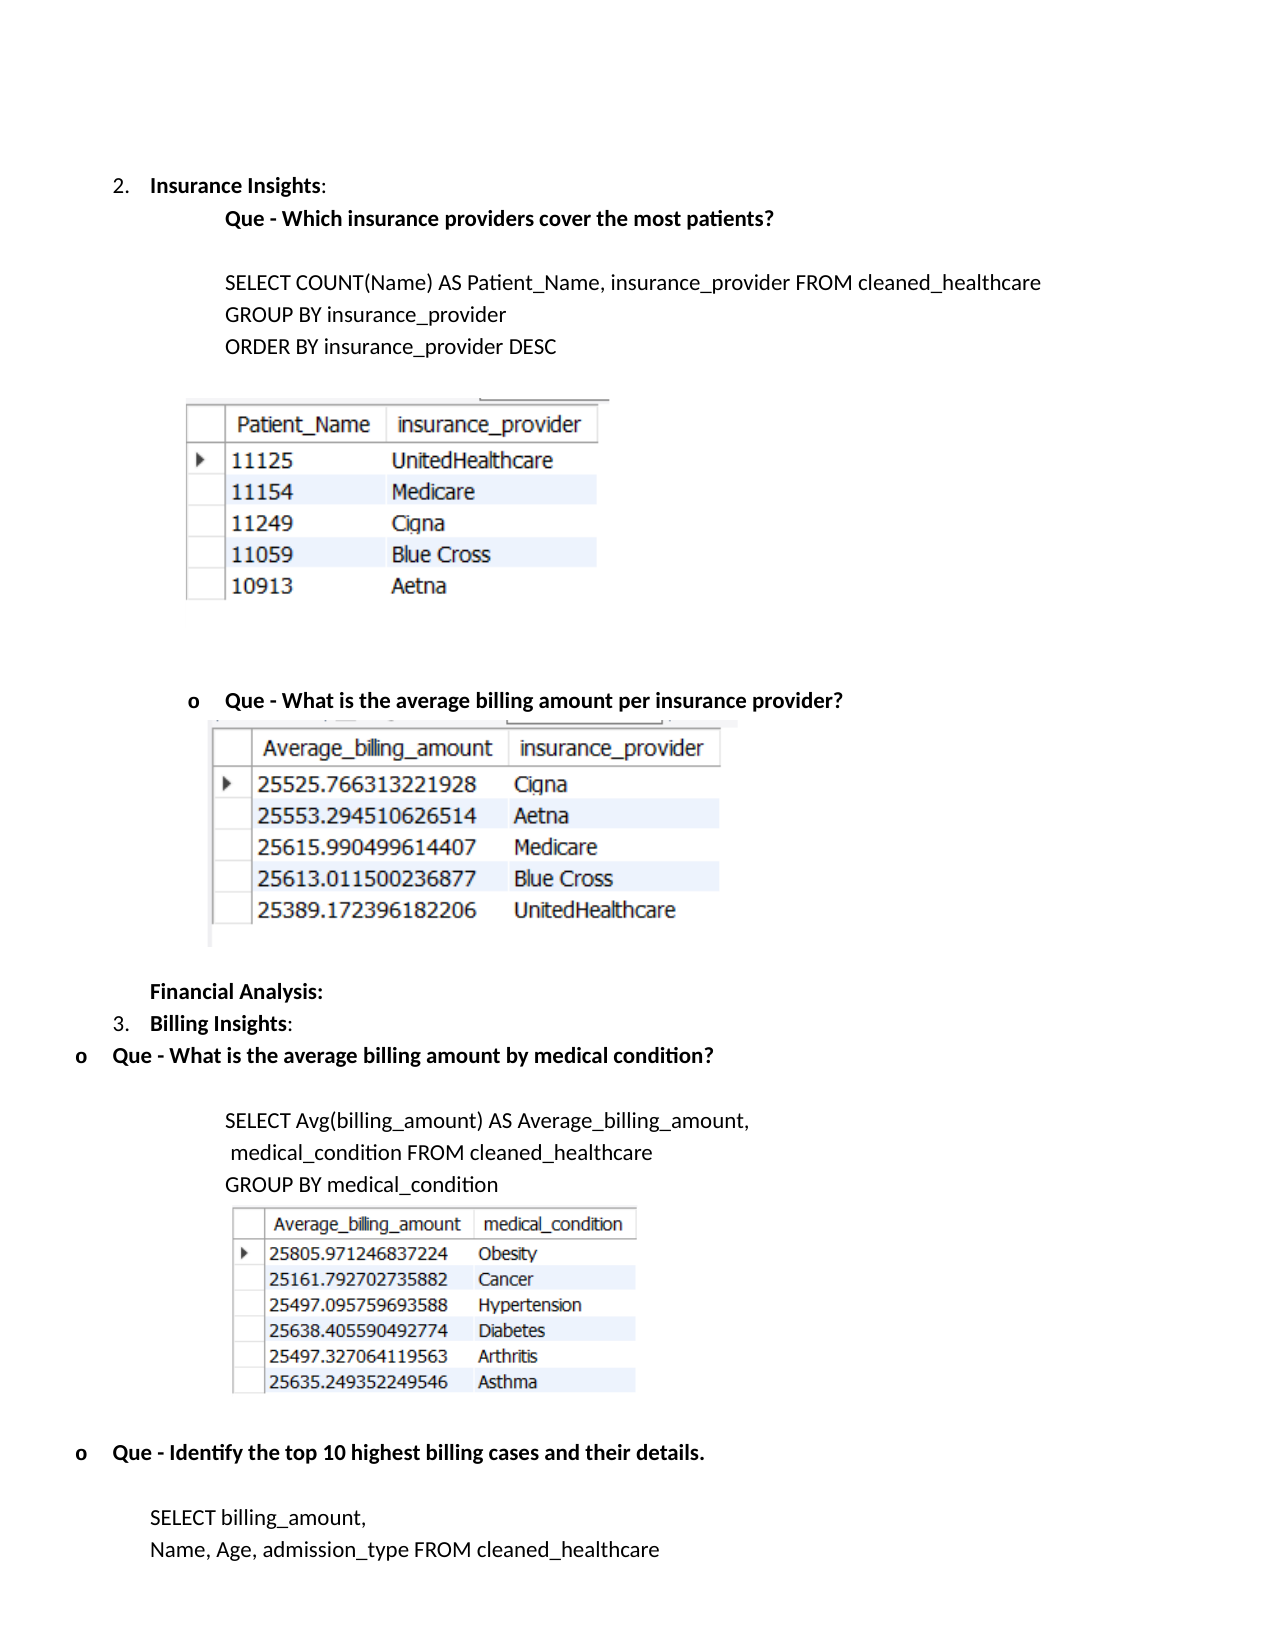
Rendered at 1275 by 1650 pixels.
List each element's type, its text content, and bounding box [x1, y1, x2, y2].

list Billing Insights: [112, 1009, 1200, 1037]
picture [206, 720, 737, 945]
list SELECT billing_amount, [150, 1503, 1200, 1531]
list ORDER BY insurance_provider DESC [225, 332, 1200, 361]
list GROUP BY medical_condition [225, 1171, 1200, 1199]
list GROUP BY insurance_provider [225, 300, 1200, 328]
picture [231, 1205, 637, 1396]
list Que - What is the average billing amount per insurance provider? [187, 687, 1200, 715]
list SELECT Avg(billing_amount) AS Average_billing_amount, [225, 1106, 1200, 1134]
list SELECT COUNT(Name) AS Patient_Name, insurance_provider FROM cleaned_healthcare [225, 268, 1200, 296]
list Que - Which insurance providers cover the most patients? [225, 204, 1200, 232]
picture [184, 398, 610, 626]
list Financial Analysis: [150, 977, 1200, 1005]
list Name, Age, admission_type FROM cleaned_healthcare [150, 1535, 1200, 1563]
list Que - Identify the top 10 highest billing cases and their details. [75, 1438, 1200, 1466]
list medical_condition FROM cleaned_healthcare [225, 1138, 1200, 1166]
list Que - What is the average billing amount by medical condition? [75, 1041, 1200, 1070]
list Insurance Insights: [112, 172, 1200, 199]
